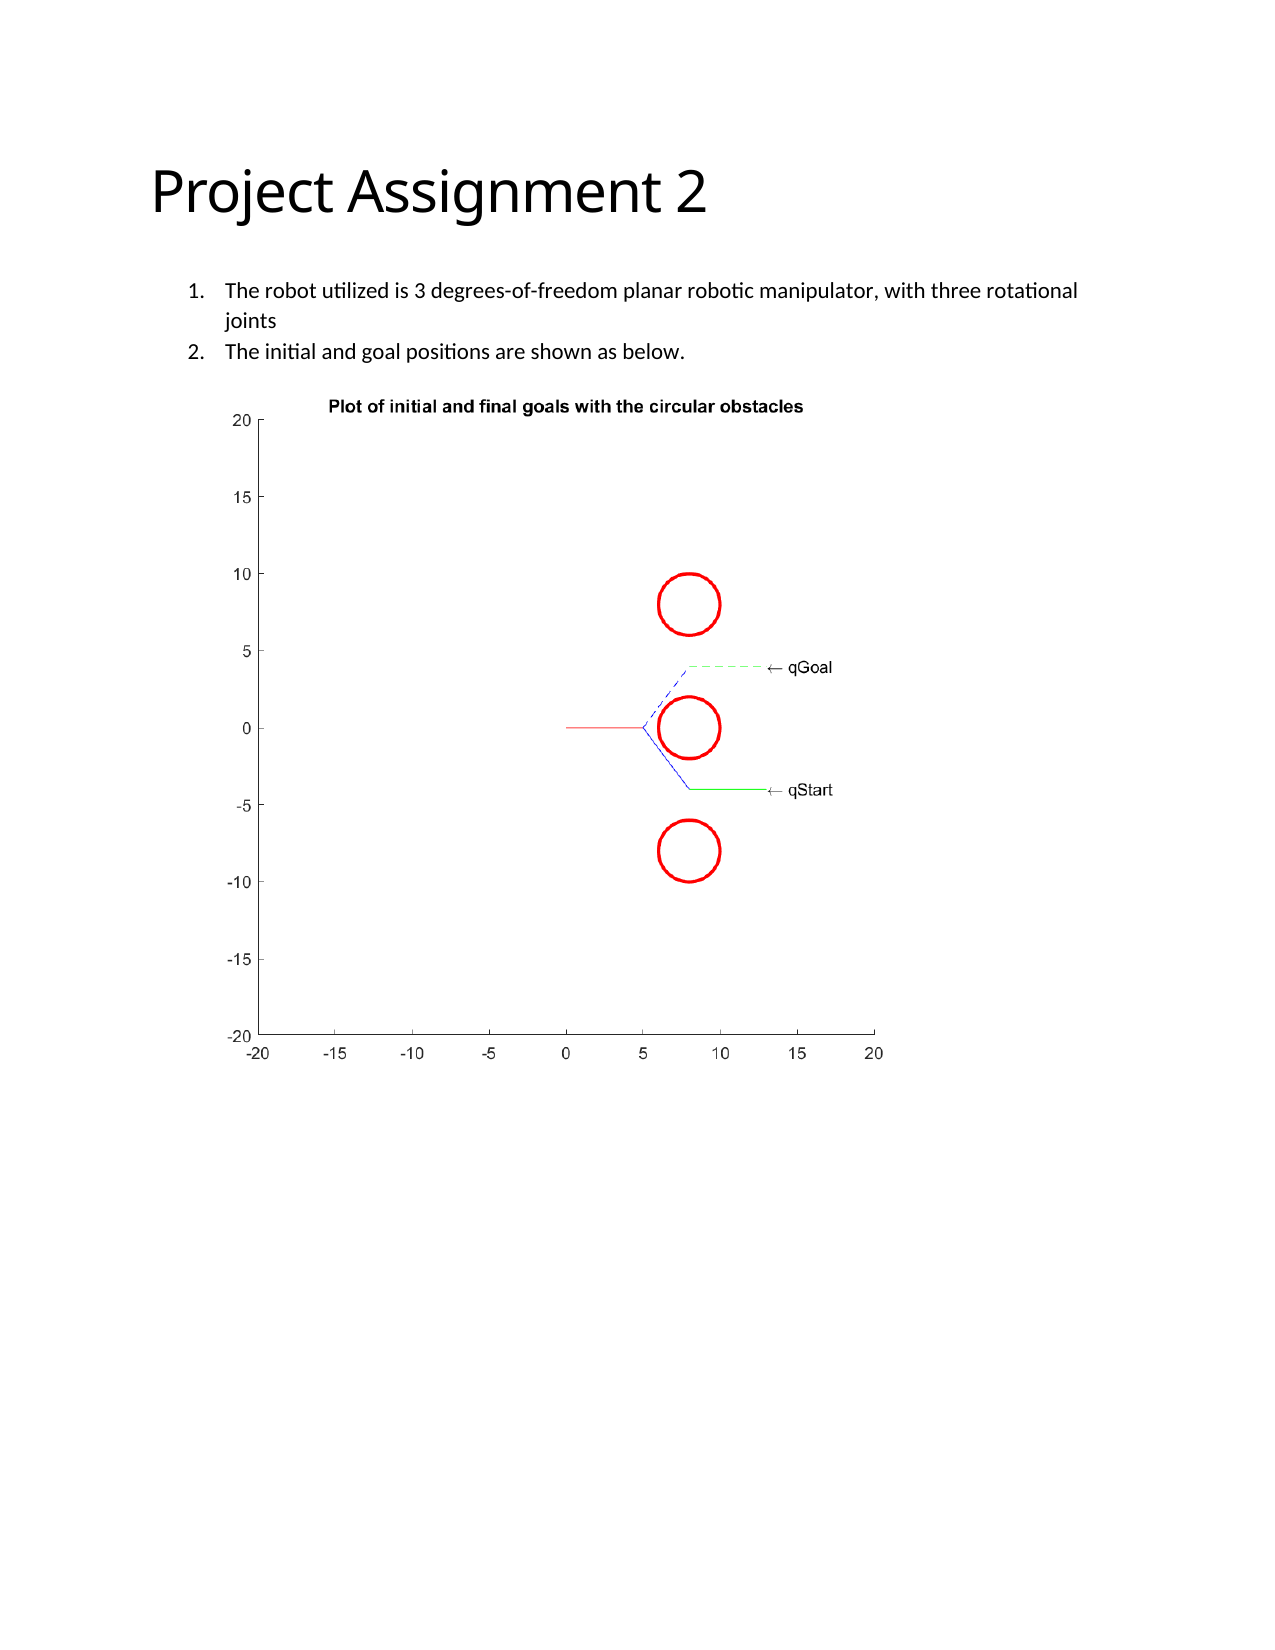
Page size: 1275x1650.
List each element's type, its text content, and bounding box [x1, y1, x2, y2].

picture [225, 397, 884, 1061]
title Project Assignment 2 [150, 150, 1125, 229]
list The robot utilized is 3 degrees-of-freedom planar robotic manipulator, with three rotational joints [187, 276, 1125, 334]
list The initial and goal positions are shown as below. [187, 337, 1125, 365]
